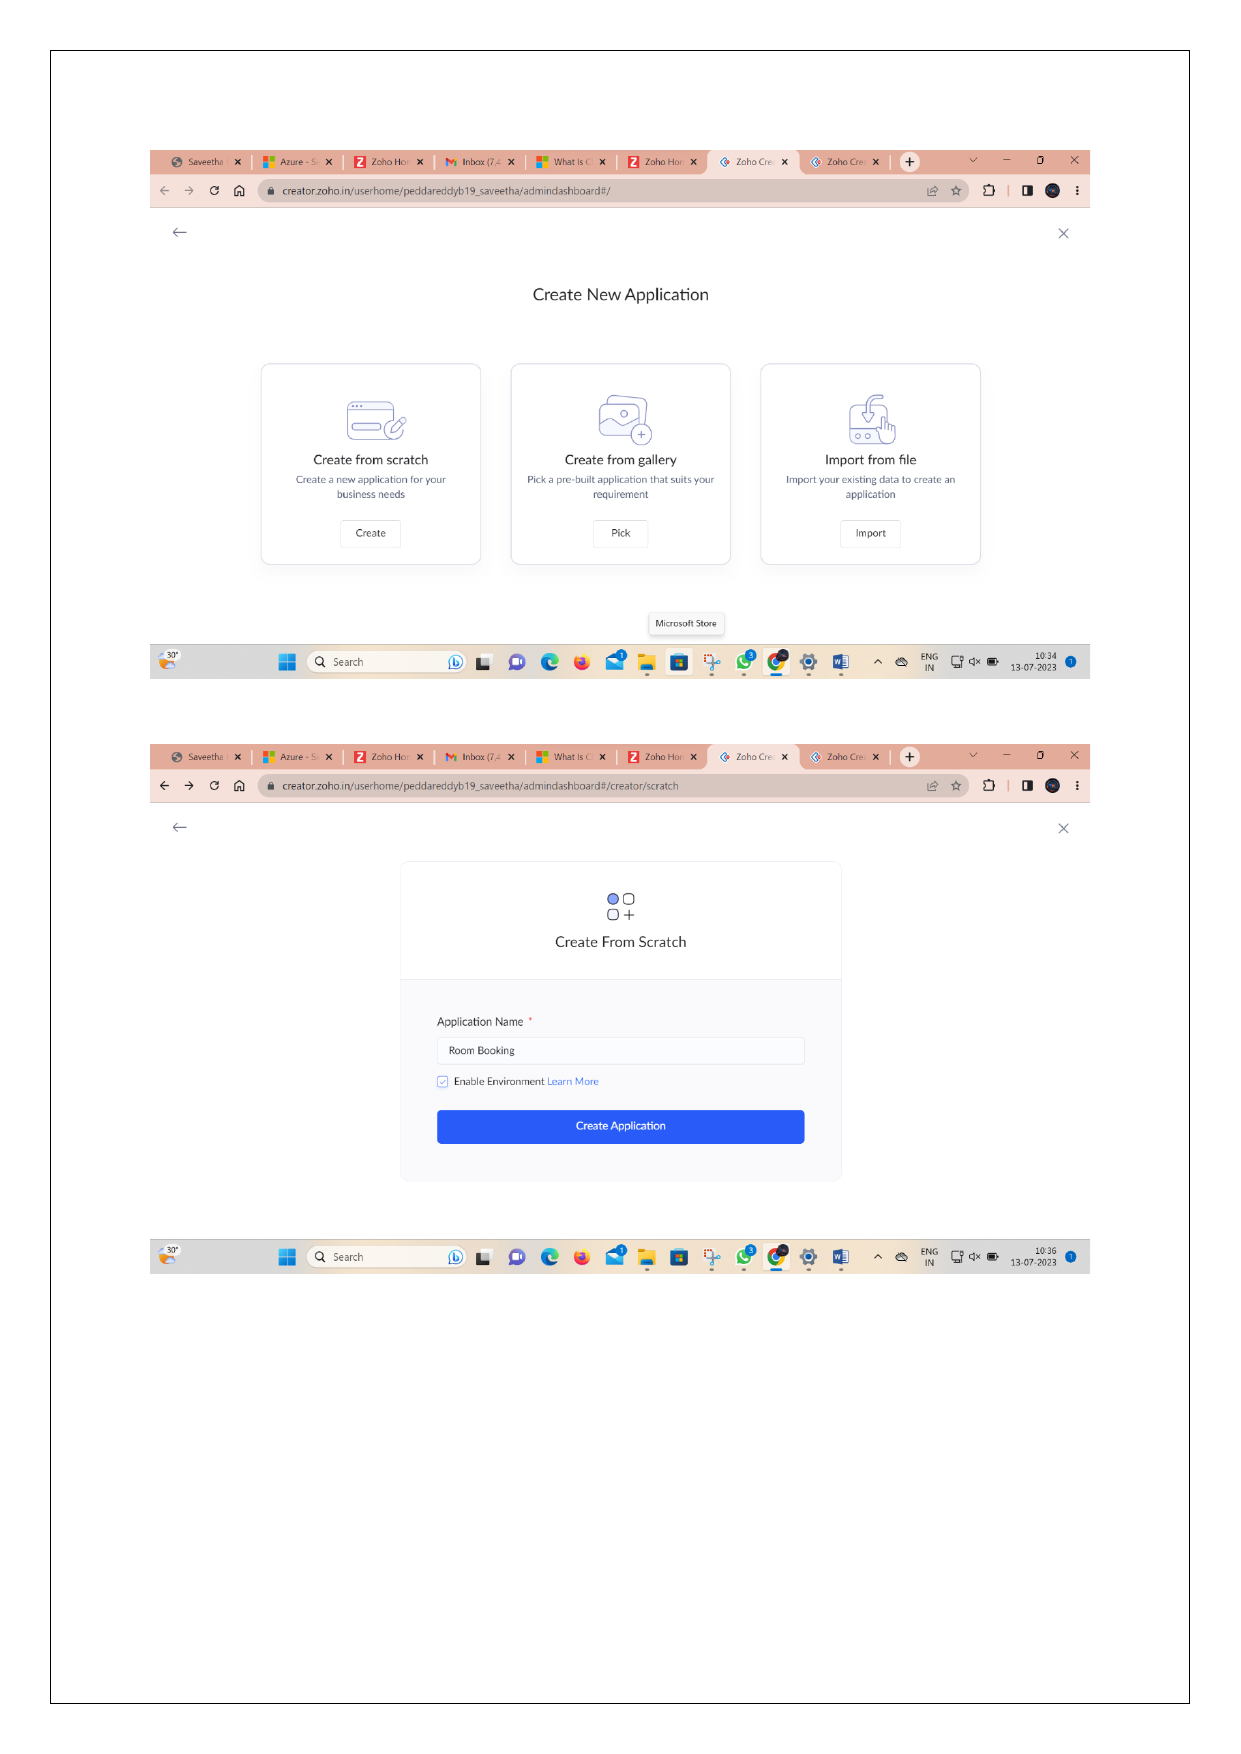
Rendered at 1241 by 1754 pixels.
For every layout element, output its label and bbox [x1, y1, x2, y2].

picture [150, 150, 1091, 679]
picture [150, 744, 1091, 1274]
